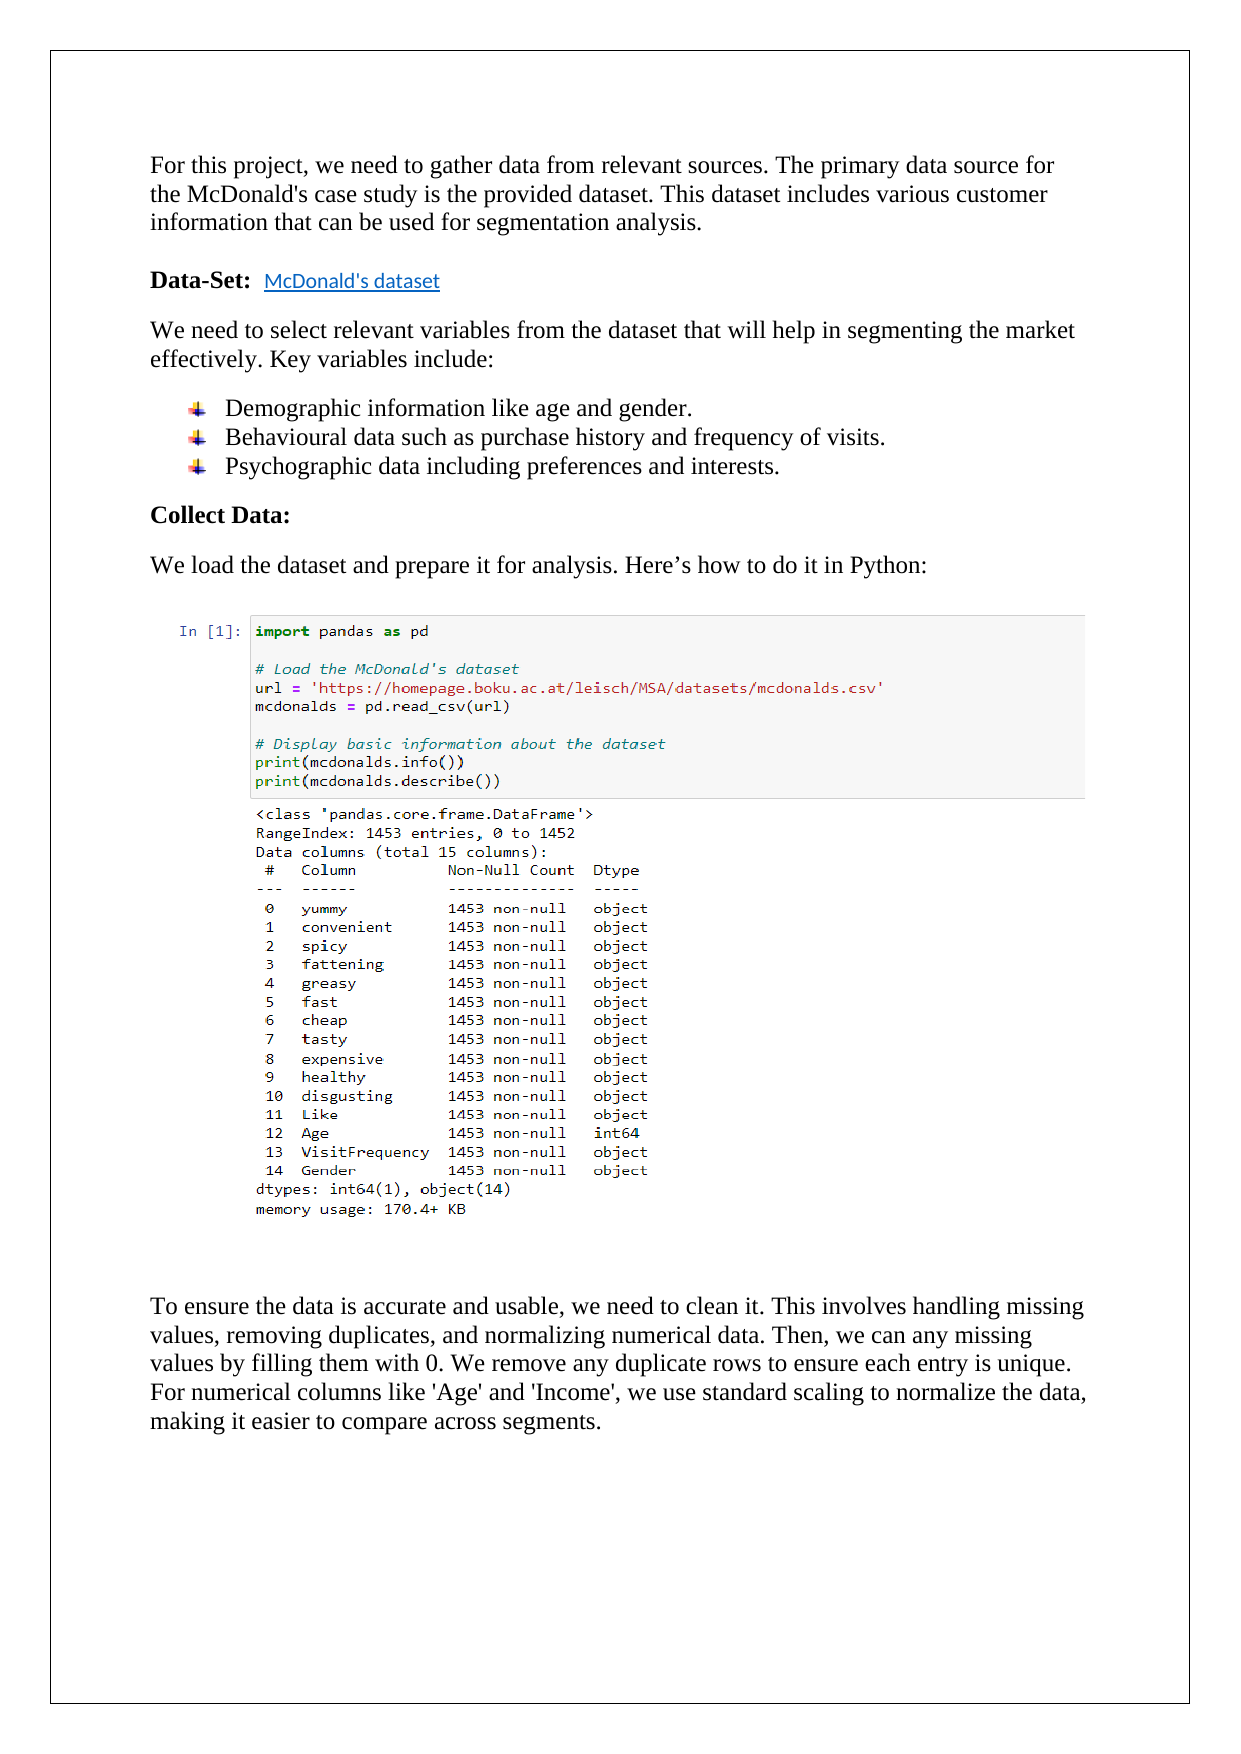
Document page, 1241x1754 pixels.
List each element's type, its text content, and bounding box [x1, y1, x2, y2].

list Behavioural data such as purchase history and frequency of visits. [187, 422, 1090, 451]
picture [188, 400, 206, 417]
text We load the dataset and prepare it for analysis. Here’s how to do it in Python: [150, 550, 1090, 579]
picture [188, 457, 206, 475]
text Data-Set: McDonald's dataset [150, 265, 1090, 294]
list Demographic information like age and gender. [187, 393, 1090, 422]
text To ensure the data is accurate and usable, we need to clean it. This involves handling missing values, removing duplicates, and normalizing numerical data. Then, we can any missing values by filling them with 0. We remove any duplicate rows to ensure each entry is unique. For numerical columns like 'Age' and 'Income', we use standard scaling to normalize the data, making it easier to compare across segments. [150, 1291, 1090, 1435]
picture [150, 599, 1085, 1221]
list Psychographic data including preferences and interests. [187, 451, 1090, 479]
text We need to select relevant variables from the dataset that will help in segmenting the market effectively. Key variables include: [150, 315, 1090, 372]
picture [188, 428, 206, 446]
text Collect Data: [150, 500, 1090, 529]
text For this project, we need to gather data from relevant sources. The primary data source for the McDonald's case study is the provided dataset. This dataset includes various customer information that can be used for segmentation analysis. [150, 150, 1090, 236]
